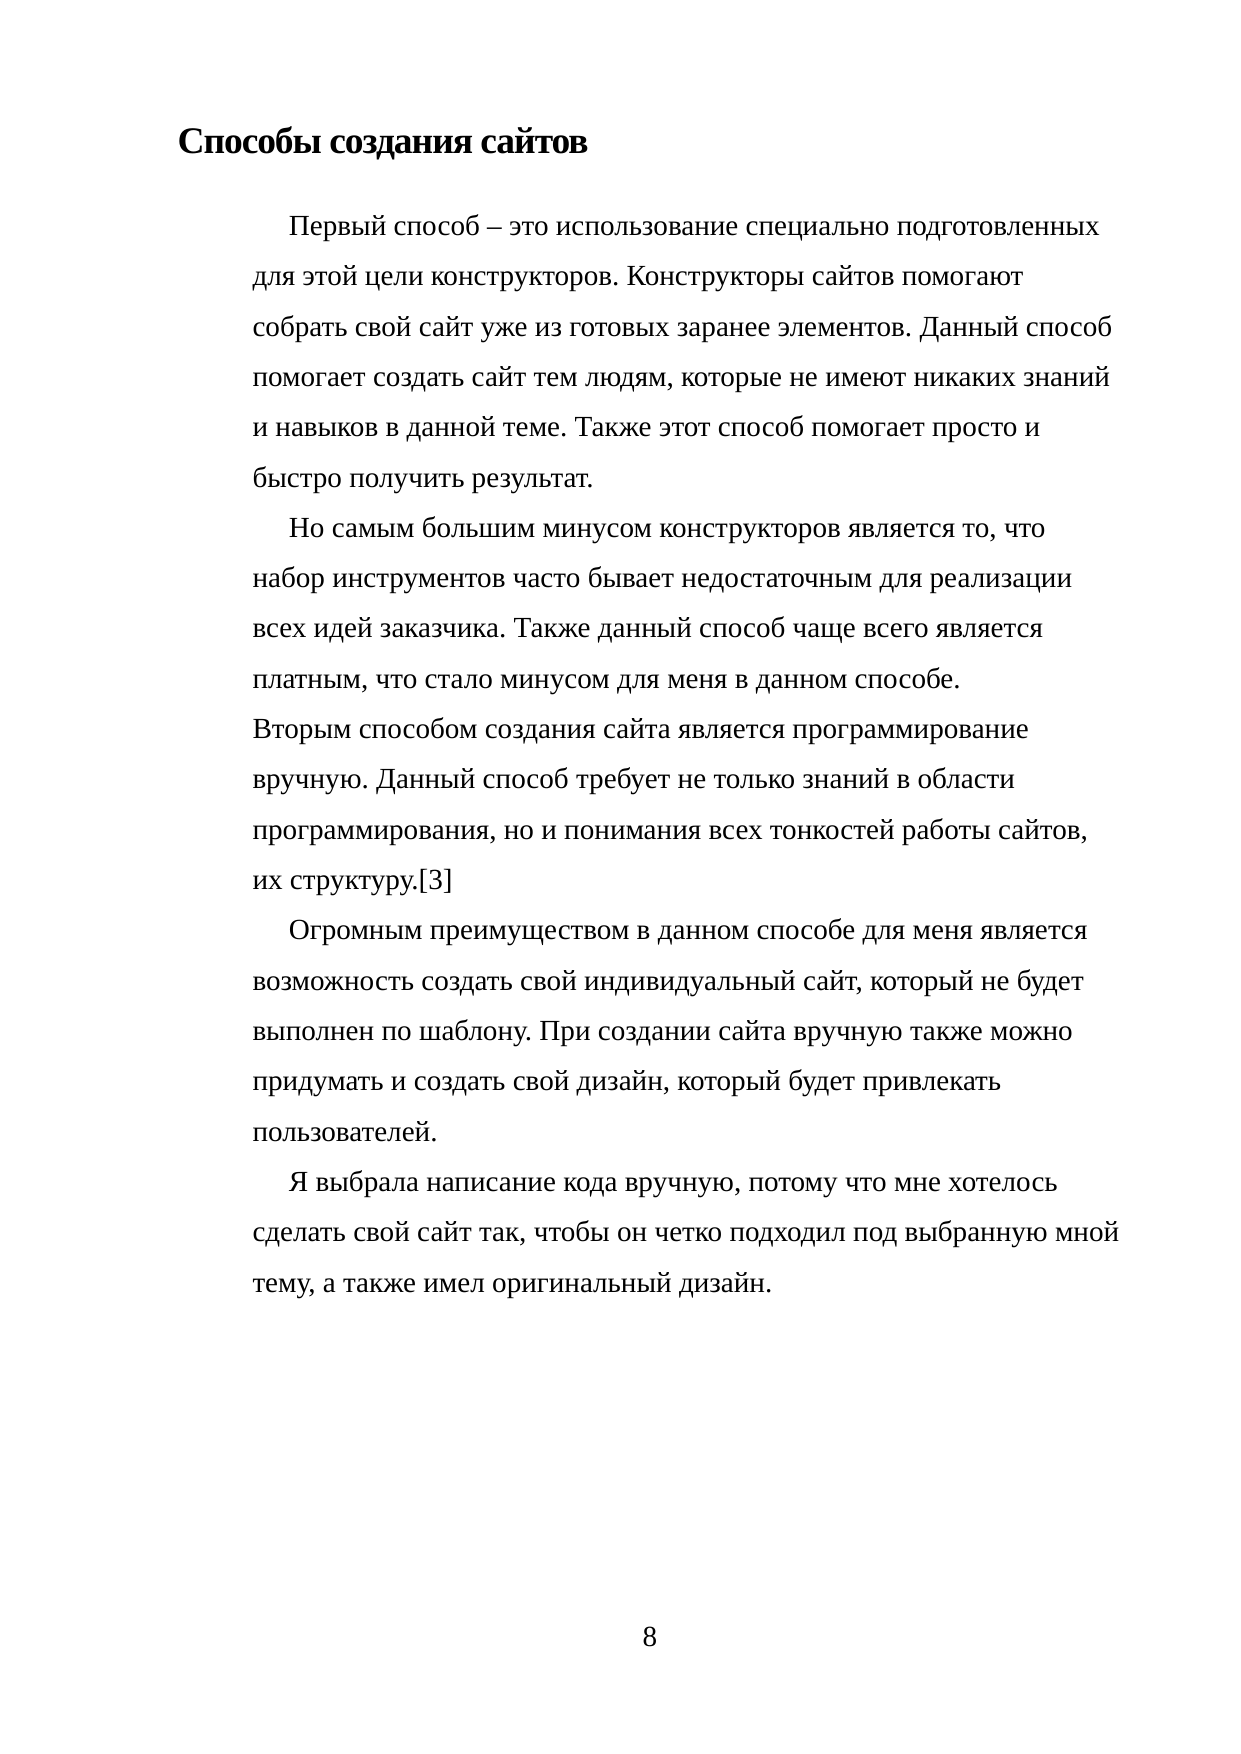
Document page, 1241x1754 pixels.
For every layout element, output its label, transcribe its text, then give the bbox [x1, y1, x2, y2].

title Способы создания сайтов [177, 118, 1122, 161]
list Первый способ – это использование специально подготовленных для этой цели конструкторов. Конструкторы сайтов помогают собрать свой сайт уже из готовых заранее элементов. Данный способ помогает создать сайт тем людям, которые не имеют никаких знаний и навыков в данной теме. Также этот способ помогает просто и быстро получить результат. [252, 208, 1122, 493]
list Я выбрала написание кода вручную, потому что мне хотелось сделать свой сайт так, чтобы он четко подходил под выбранную мной тему, а также имел оригинальный дизайн. [252, 1164, 1122, 1298]
list Огромным преимуществом в данном способе для меня является возможность создать свой индивидуальный сайт, который не будет выполнен по шаблону. При создании сайта вручную также можно придумать и создать свой дизайн, который будет привлекать пользователей. [252, 912, 1122, 1147]
list Но самым большим минусом конструкторов является то, что набор инструментов часто бывает недостаточным для реализации всех идей заказчика. Также данный способ чаще всего является платным, что стало минусом для меня в данном способе. [252, 510, 1122, 694]
list Вторым способом создания сайта является программирование вручную. Данный способ требует не только знаний в области программирования, но и понимания всех тонкостей работы сайтов, их структуру.[3] [252, 711, 1122, 896]
